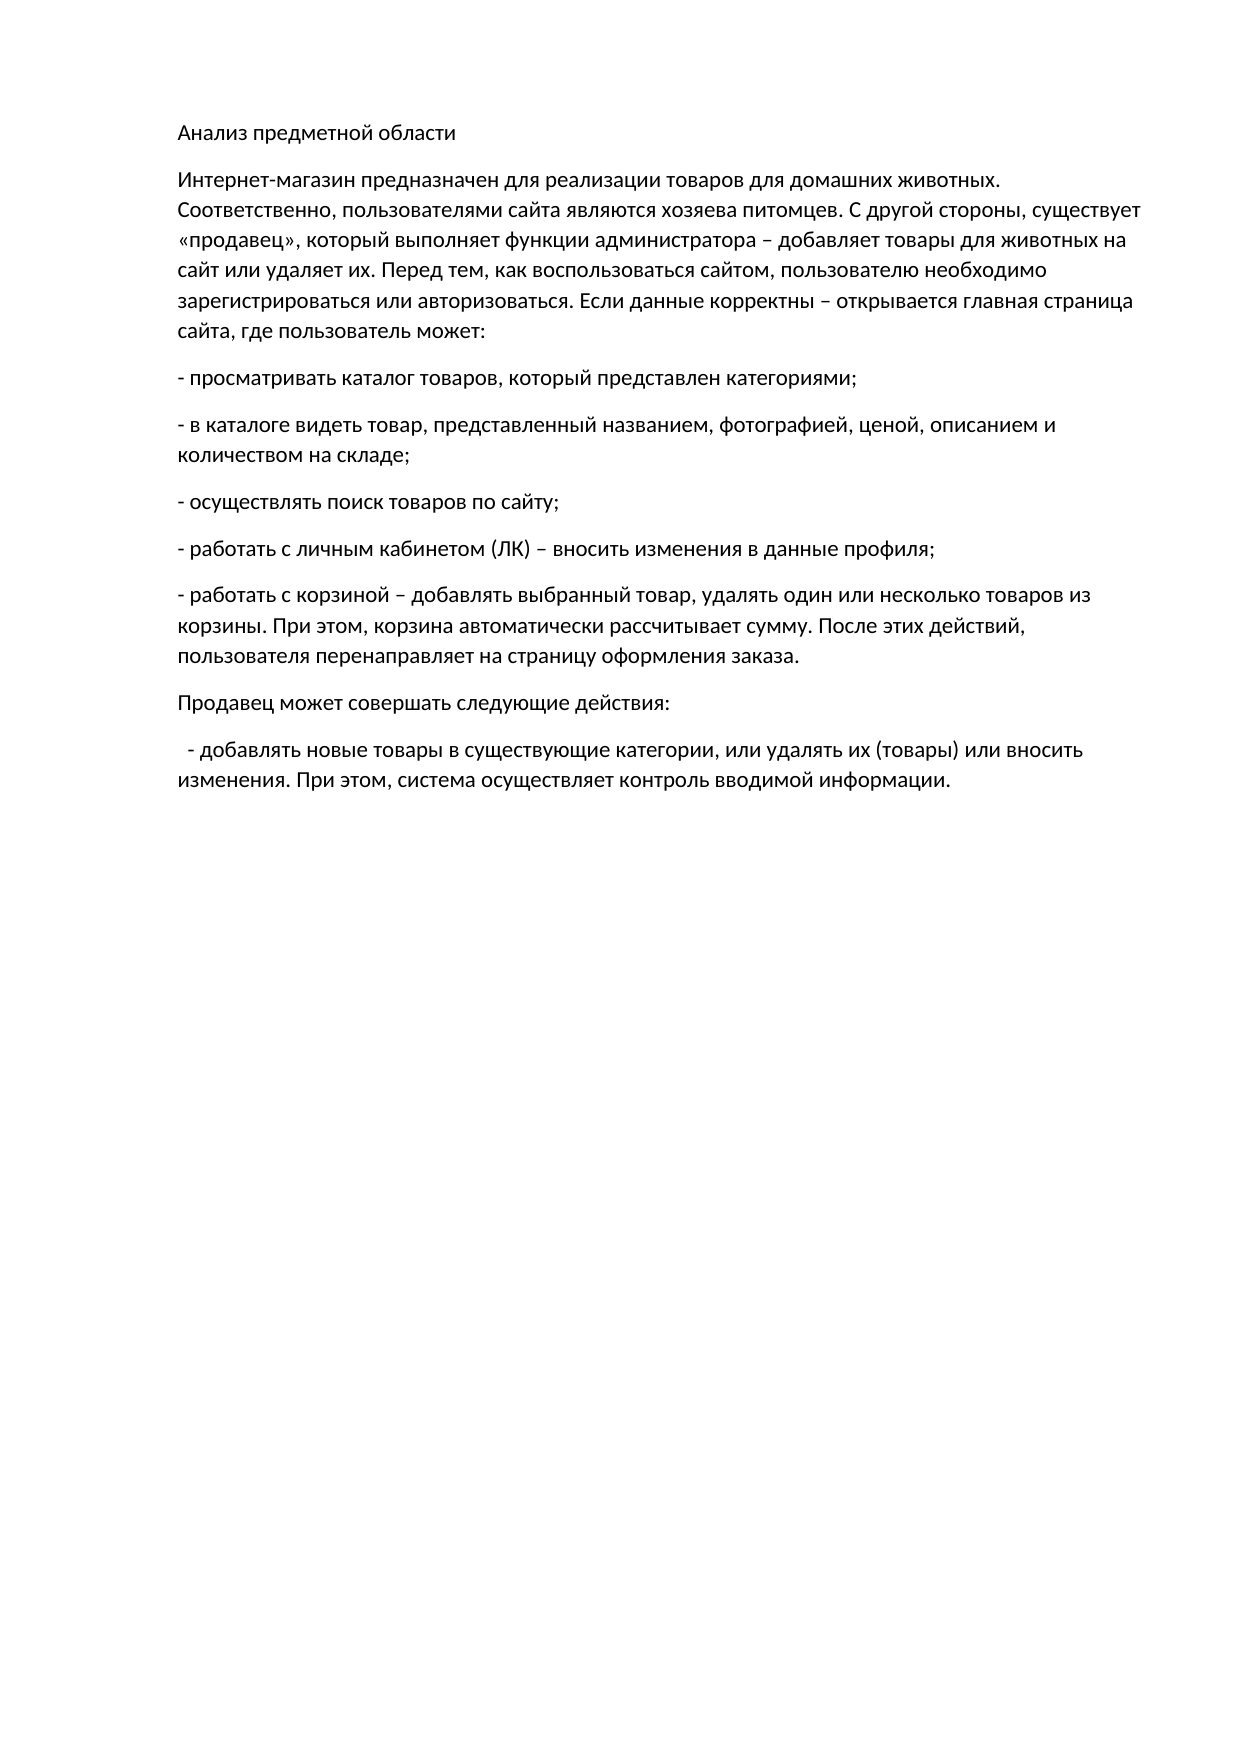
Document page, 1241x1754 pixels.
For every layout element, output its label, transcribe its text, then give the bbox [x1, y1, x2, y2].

text - работать с корзиной – добавлять выбранный товар, удалять один или несколько товаров из корзины. При этом, корзина автоматически рассчитывает сумму. После этих действий, пользователя перенаправляет на страницу оформления заказа. [177, 581, 1152, 669]
text - осуществлять поиск товаров по сайту; [177, 487, 1152, 515]
text - в каталоге видеть товар, представленный названием, фотографией, ценой, описанием и количеством на складе; [177, 410, 1152, 468]
text - просматривать каталог товаров, который представлен категориями; [177, 363, 1152, 391]
text - работать с личным кабинетом (ЛК) – вносить изменения в данные профиля; [177, 534, 1152, 562]
text Продавец может совершать следующие действия: [177, 688, 1152, 716]
text Интернет-магазин предназначен для реализации товаров для домашних животных. Соответственно, пользователями сайта являются хозяева питомцев. С другой стороны, существует «продавец», который выполняет функции администратора – добавляет товары для животных на сайт или удаляет их. Перед тем, как воспользоваться сайтом, пользователю необходимо зарегистрироваться или авторизоваться. Если данные корректны – открывается главная страница сайта, где пользователь может: [177, 165, 1152, 344]
text Анализ предметной области [177, 118, 1152, 146]
text - добавлять новые товары в существующие категории, или удалять их (товары) или вносить изменения. При этом, система осуществляет контроль вводимой информации. [177, 735, 1152, 793]
